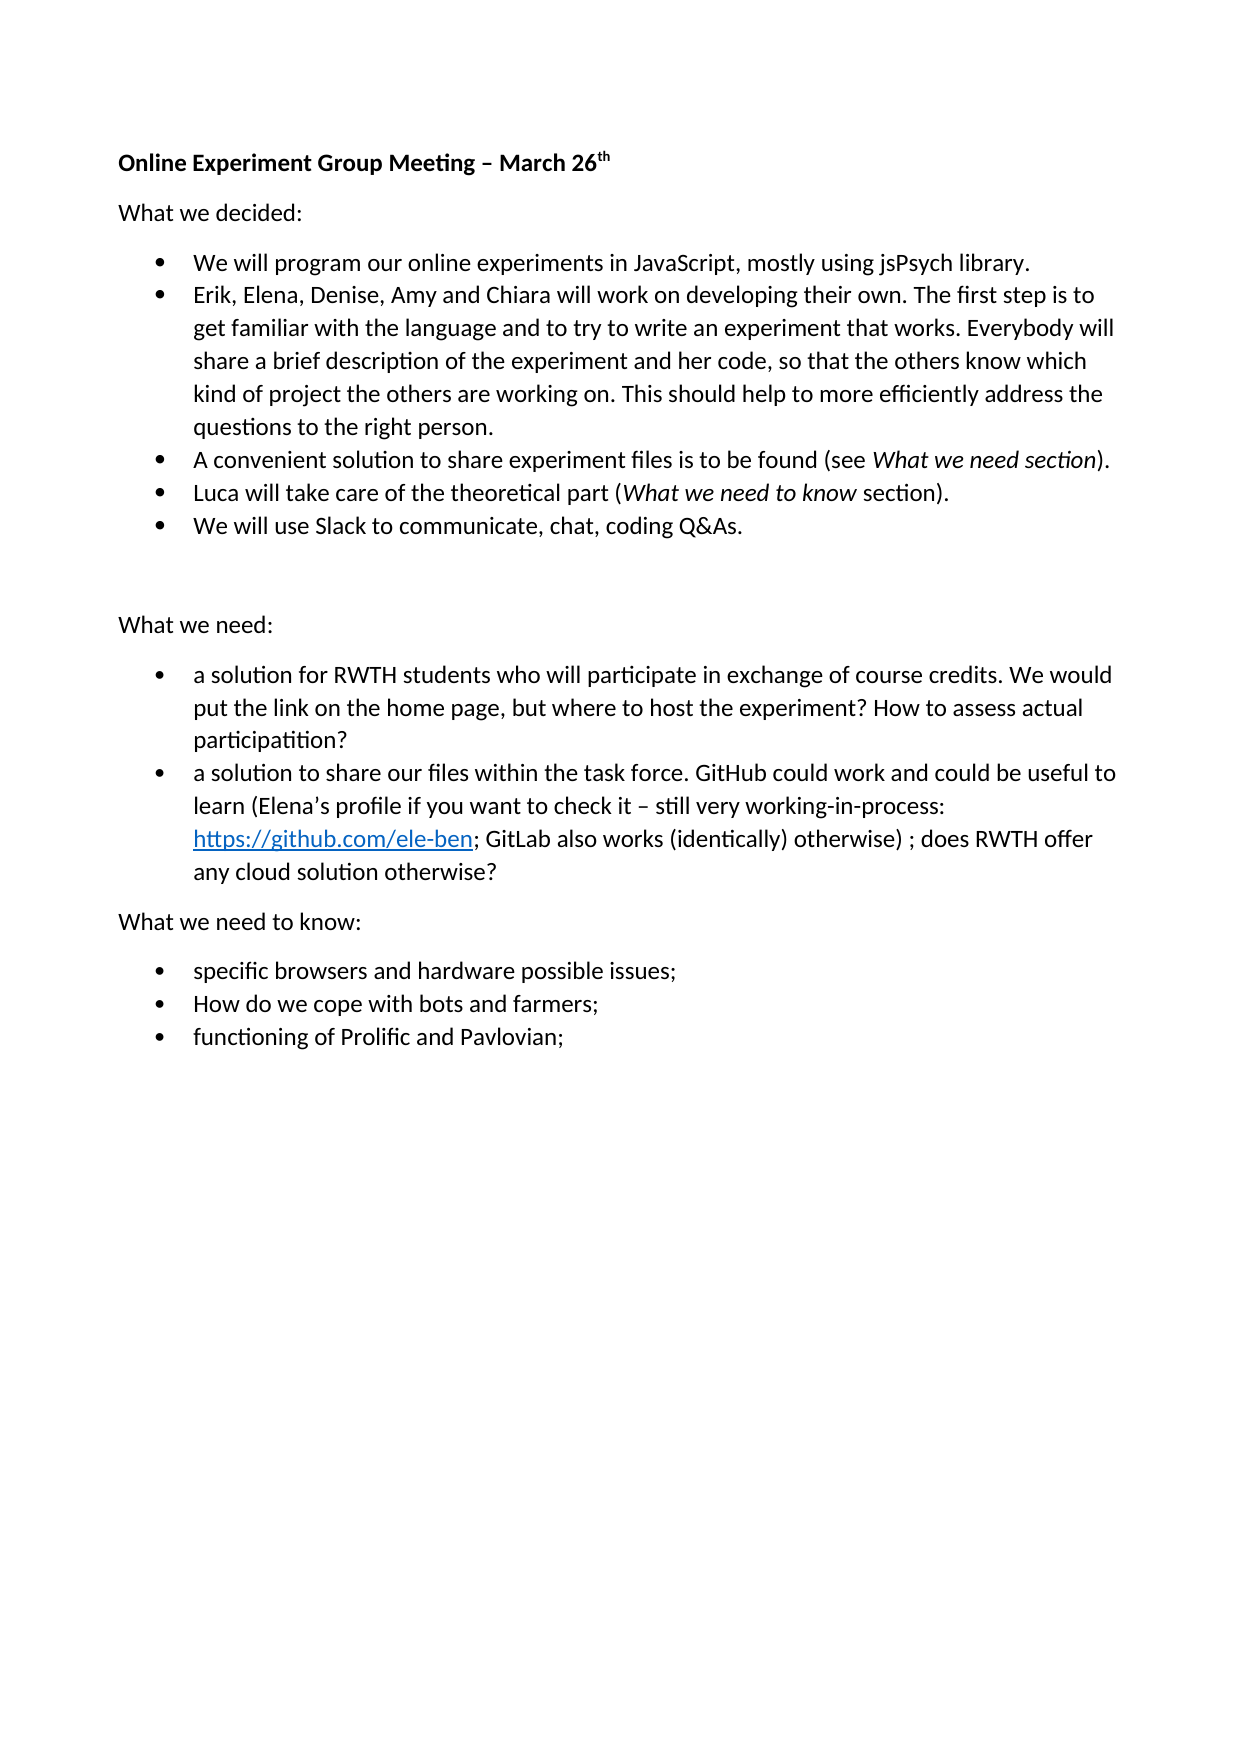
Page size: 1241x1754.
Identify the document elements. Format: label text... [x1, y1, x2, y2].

text What we need: [118, 609, 1122, 640]
list We will use Slack to communicate, chat, coding Q&As. [156, 510, 1122, 541]
list specific browsers and hardware possible issues; [156, 956, 1122, 986]
list a solution for RWTH students who will participate in exchange of course credits. We would put the link on the home page, but where to host the experiment? How to assess actual participatition? [156, 659, 1122, 755]
list We will program our online experiments in JavaScript, mostly using jsPsych library. [156, 247, 1122, 277]
text What we decided: [118, 197, 1122, 228]
list A convenient solution to share experiment files is to be found (see What we need section). [156, 444, 1122, 475]
list a solution to share our files within the task force. GitHub could work and could be useful to learn (Elena’s profile if you want to check it – still very working-in-process: https://github.com/ele-ben; GitLab also works (identically) otherwise) ; does RWTH offer any cloud solution otherwise? [156, 758, 1122, 887]
list Erik, Elena, Denise, Amy and Chiara will work on developing their own. The first step is to get familiar with the language and to try to write an experiment that works. Everybody will share a brief description of the experiment and her code, so that the others know which kind of project the others are working on. This should help to more efficiently address the questions to the right person. [156, 280, 1122, 442]
text What we need to know: [118, 906, 1122, 936]
list functioning of Prolific and Pavlovian; [156, 1021, 1122, 1052]
list Luca will take care of the theoretical part (What we need to know section). [156, 477, 1122, 508]
text Online Experiment Group Meeting – March 26th [118, 148, 1122, 178]
list How do we cope with bots and farmers; [156, 988, 1122, 1019]
